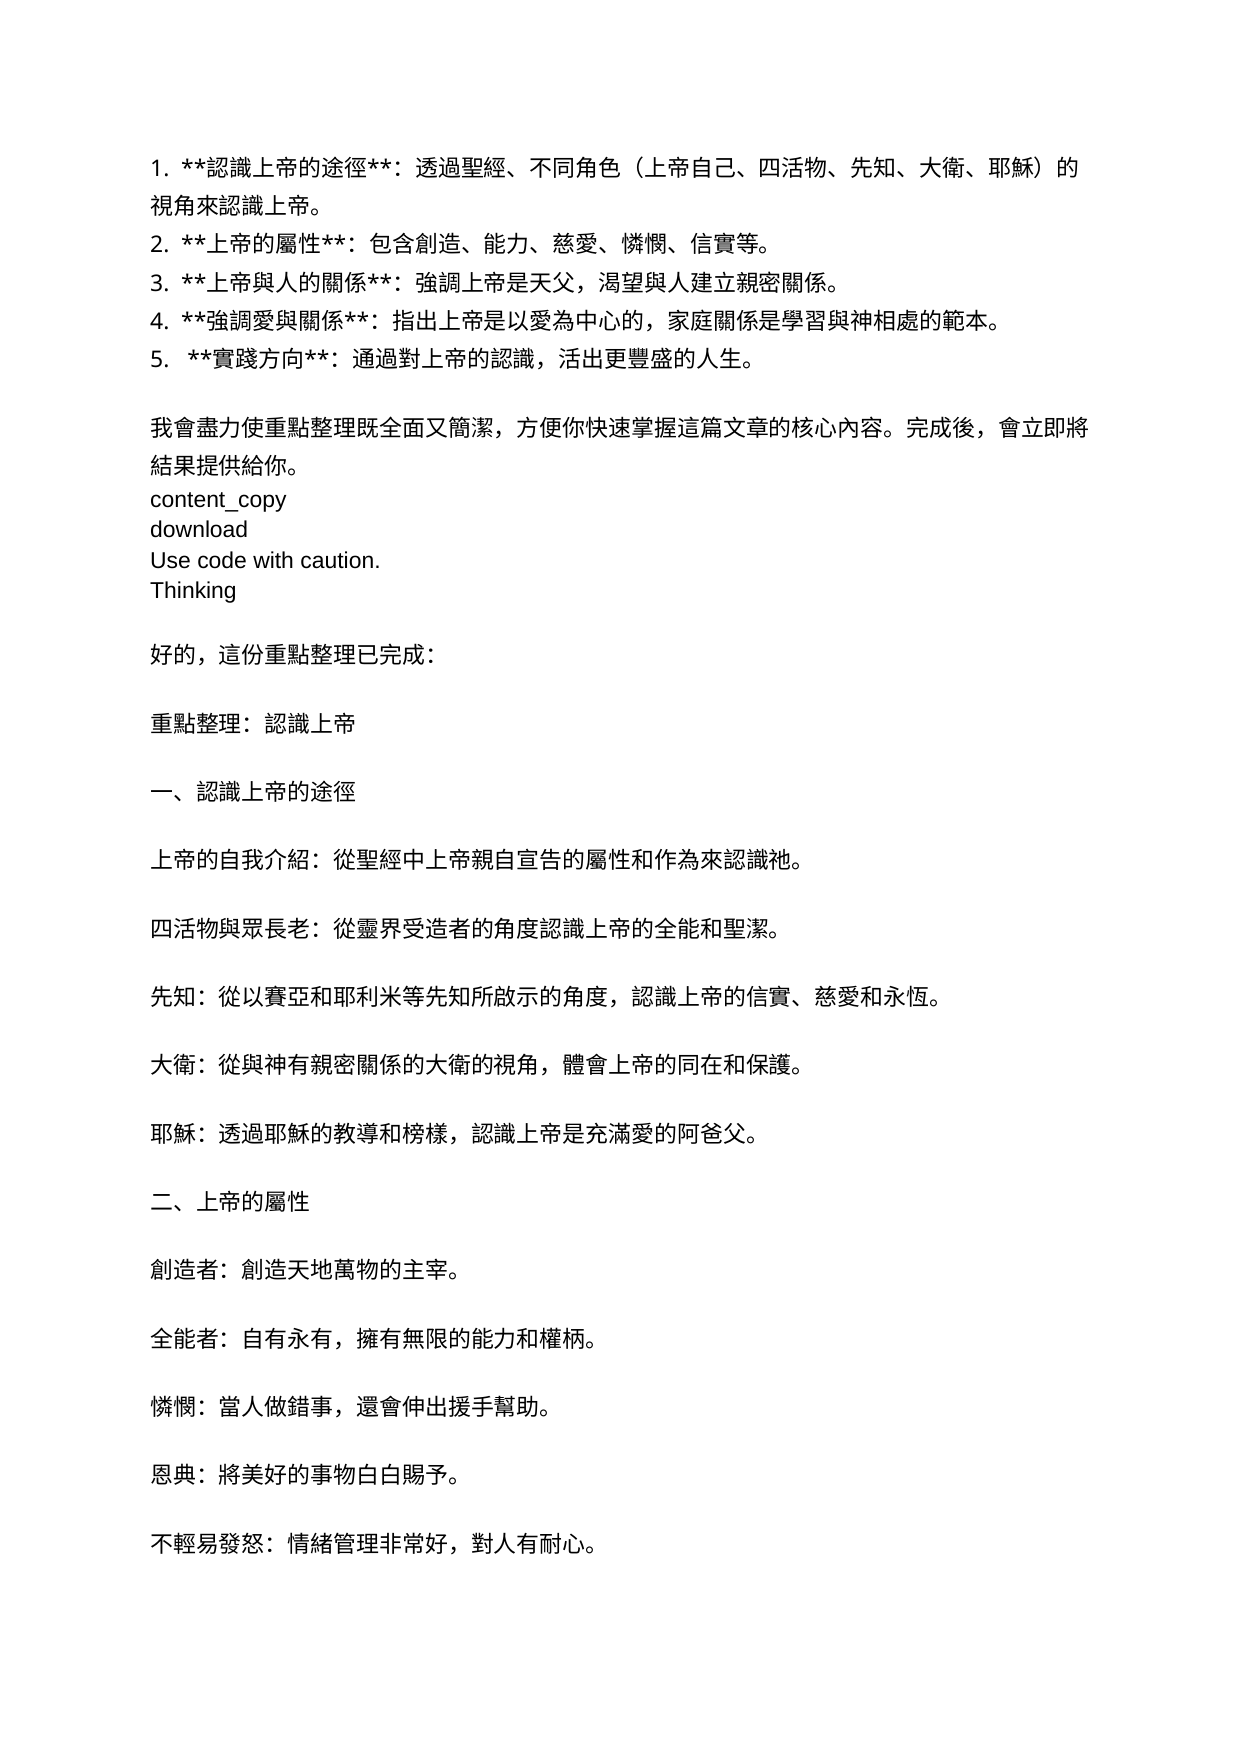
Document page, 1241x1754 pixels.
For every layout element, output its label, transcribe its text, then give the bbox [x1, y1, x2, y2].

text 一、認識上帝的途徑 [150, 774, 1090, 807]
text 耶穌：透過耶穌的教導和榜樣，認識上帝是充滿愛的阿爸父。 [150, 1116, 1090, 1149]
text 我會盡力使重點整理既全面又簡潔，方便你快速掌握這篇文章的核心內容。完成後，會立即將結果提供給你。 [150, 410, 1090, 481]
text download [150, 516, 1090, 543]
text 全能者：自有永有，擁有無限的能力和權柄。 [150, 1321, 1090, 1354]
text 不輕易發怒：情緒管理非常好，對人有耐心。 [150, 1526, 1090, 1559]
text 上帝的自我介紹：從聖經中上帝親自宣告的屬性和作為來認識祂。 [150, 842, 1090, 875]
text 大衛：從與神有親密關係的大衛的視角，體會上帝的同在和保護。 [150, 1047, 1090, 1080]
text 二、上帝的屬性 [150, 1184, 1090, 1217]
text 2. **上帝的屬性**：包含創造、能力、慈愛、憐憫、信實等。 [150, 226, 1090, 260]
text 3. **上帝與人的關係**：強調上帝是天父，渴望與人建立親密關係。 [150, 265, 1090, 298]
text 恩典：將美好的事物白白賜予。 [150, 1457, 1090, 1490]
text 創造者：創造天地萬物的主宰。 [150, 1252, 1090, 1285]
text 四活物與眾長老：從靈界受造者的角度認識上帝的全能和聖潔。 [150, 911, 1090, 944]
text 1. **認識上帝的途徑**：透過聖經、不同角色（上帝自己、四活物、先知、大衛、耶穌）的視角來認識上帝。 [150, 150, 1090, 221]
text 5. **實踐方向**：通過對上帝的認識，活出更豐盛的人生。 [150, 341, 1090, 375]
text content_copy [150, 486, 1090, 512]
text Use code with caution. [150, 547, 1090, 573]
text 4. **強調愛與關係**：指出上帝是以愛為中心的，家庭關係是學習與神相處的範本。 [150, 303, 1090, 336]
text Thinking [150, 577, 1090, 603]
text 先知：從以賽亞和耶利米等先知所啟示的角度，認識上帝的信實、慈愛和永恆。 [150, 979, 1090, 1012]
text 重點整理：認識上帝 [150, 706, 1090, 739]
text 憐憫：當人做錯事，還會伸出援手幫助。 [150, 1389, 1090, 1422]
text 好的，這份重點整理已完成： [150, 637, 1090, 670]
